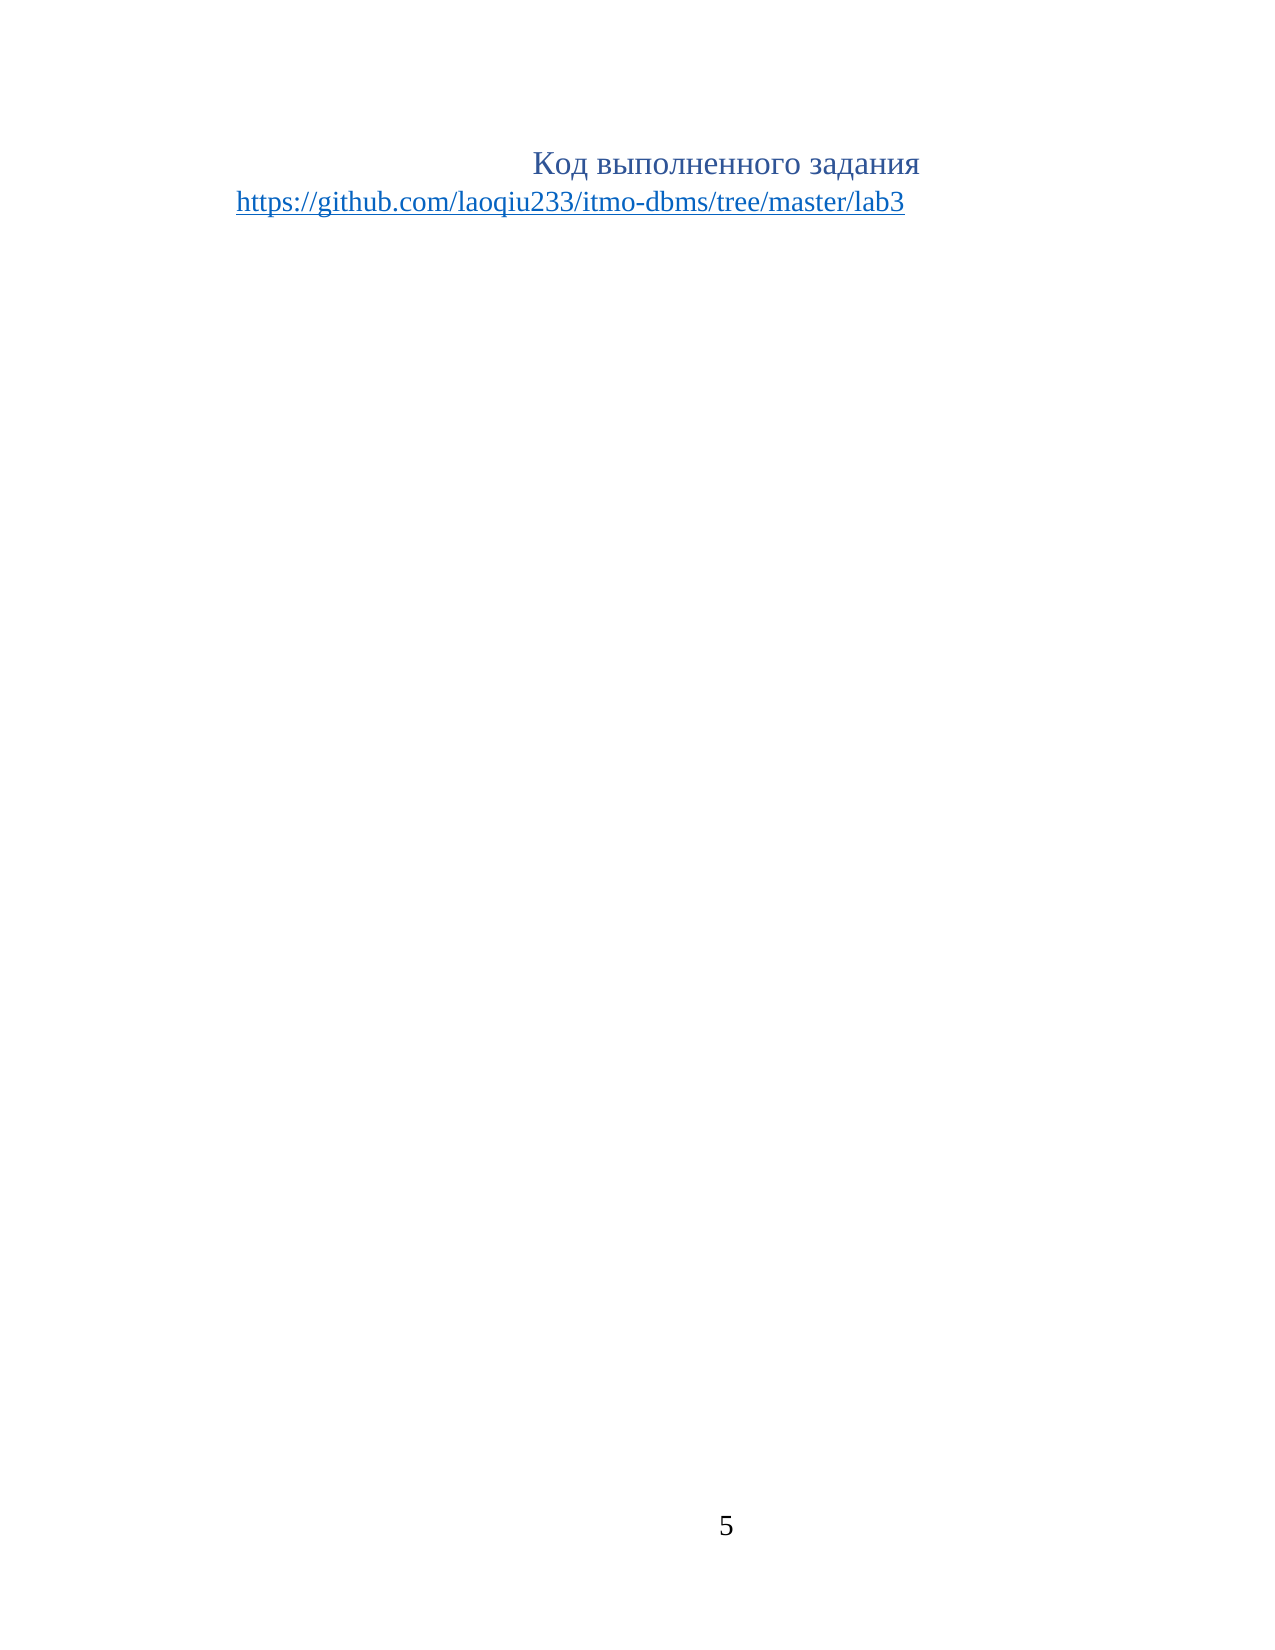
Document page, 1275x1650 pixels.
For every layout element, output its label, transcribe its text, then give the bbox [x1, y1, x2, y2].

text https://github.com/laoqiu233/itmo-dbms/tree/master/lab3 [177, 184, 1216, 218]
subtitle Код выполненного задания [177, 143, 1216, 181]
